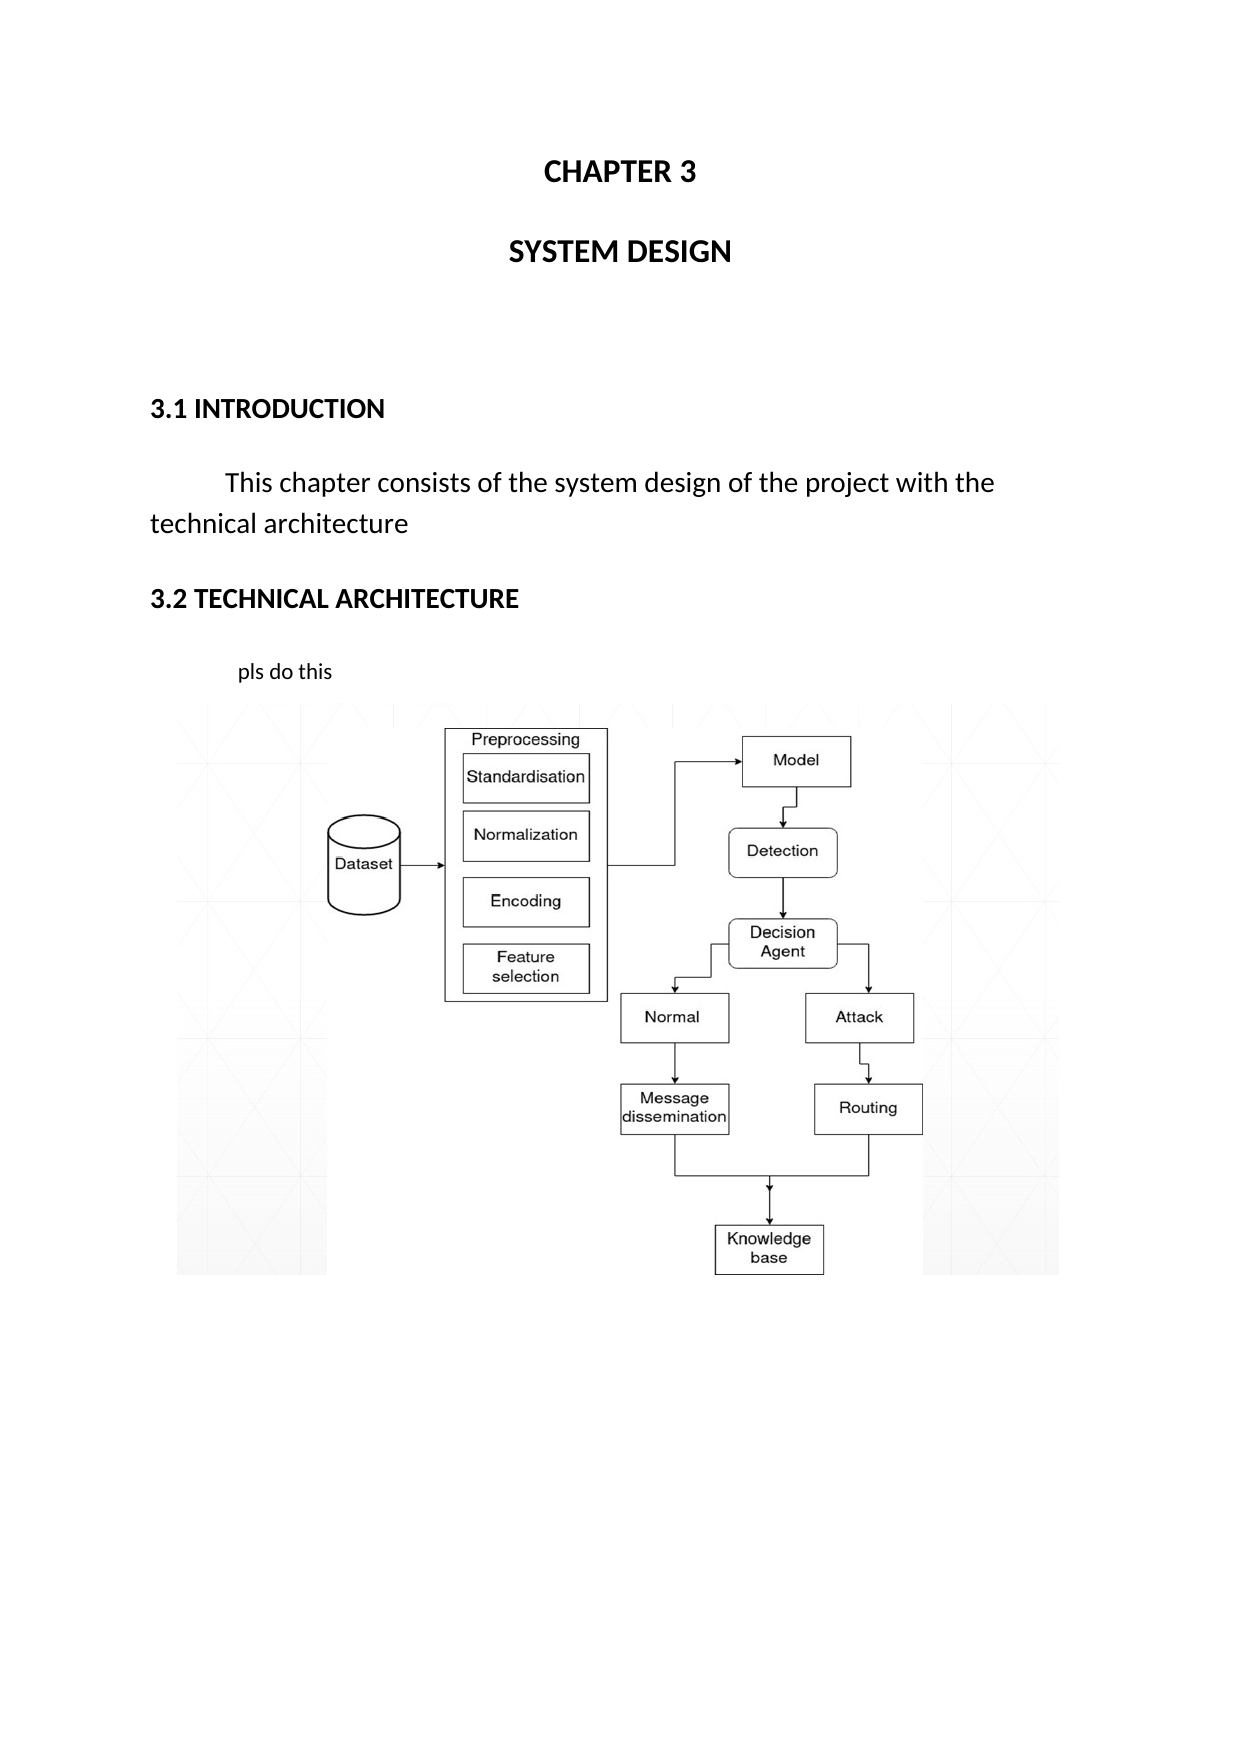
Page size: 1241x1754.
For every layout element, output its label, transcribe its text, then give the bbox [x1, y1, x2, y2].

subtitle CHAPTER 3 [150, 150, 1090, 191]
subtitle This chapter consists of the system design of the project with the technical architecture [150, 464, 1090, 541]
subtitle 3.2 TECHNICAL ARCHITECTURE [150, 580, 1090, 615]
subtitle SYSTEM DESIGN [150, 230, 1090, 271]
text pls do this [150, 629, 1090, 685]
picture [177, 703, 1059, 1275]
subtitle 3.1 INTRODUCTION [150, 390, 1090, 426]
